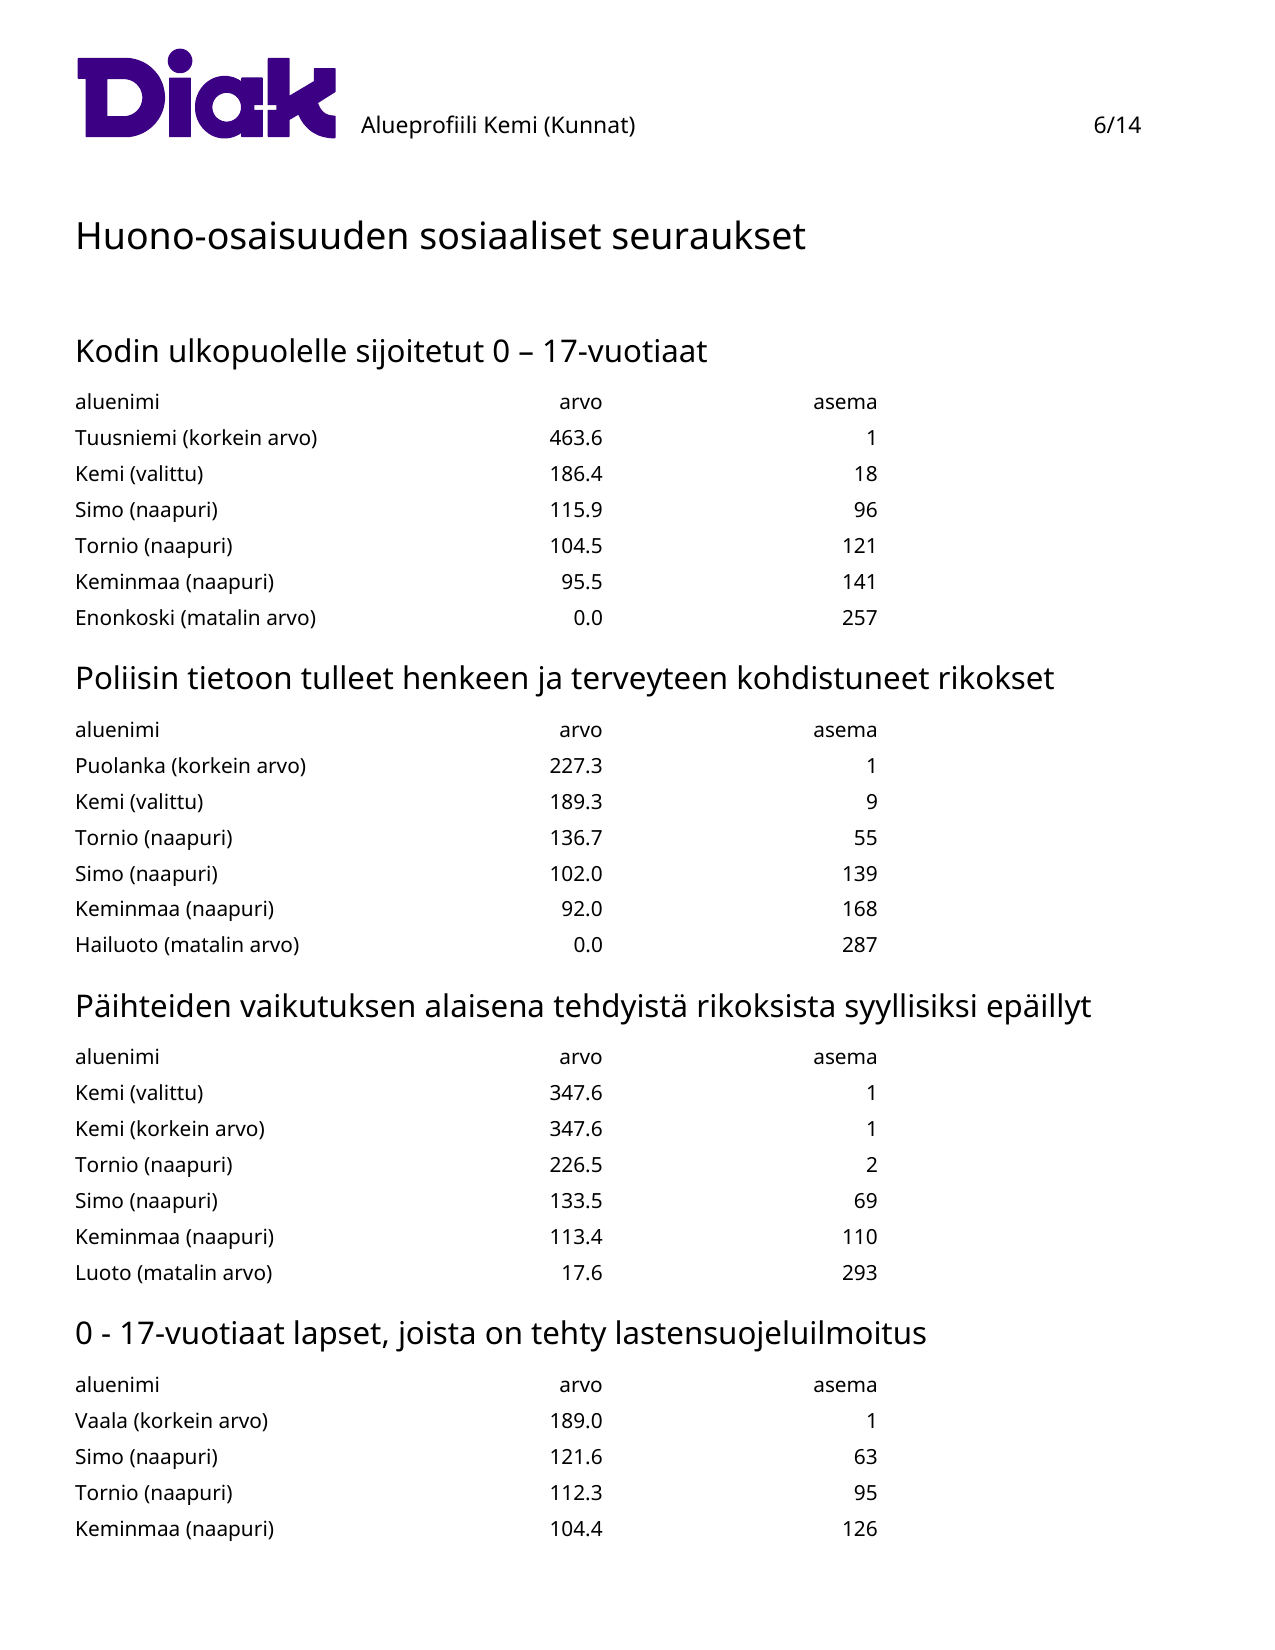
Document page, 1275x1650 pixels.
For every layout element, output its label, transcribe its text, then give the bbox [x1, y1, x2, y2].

table_cell Tornio (naapuri) [64, 1146, 339, 1182]
table_cell 293 [614, 1254, 889, 1290]
table_cell Luoto (matalin arvo) [64, 1254, 339, 1290]
subtitle Päihteiden vaikutuksen alaisena tehdyistä rikoksista syyllisiksi epäillyt [75, 983, 1200, 1026]
table_cell 102.0 [339, 855, 614, 891]
table_cell 121 [614, 528, 889, 563]
table_cell Simo (naapuri) [64, 1183, 339, 1218]
table_cell Keminmaa (naapuri) [64, 1510, 339, 1546]
table_header arvo [339, 384, 614, 419]
subtitle 0 - 17-vuotiaat lapset, joista on tehty lastensuojeluilmoitus [75, 1311, 1200, 1354]
table_cell 141 [614, 563, 889, 599]
table_cell Vaala (korkein arvo) [64, 1402, 339, 1438]
table_cell Tornio (naapuri) [64, 819, 339, 855]
table_header arvo [339, 711, 614, 747]
table_cell 227.3 [339, 747, 614, 783]
table_header asema [614, 1366, 889, 1402]
table_cell 133.5 [339, 1183, 614, 1218]
table_cell 189.0 [339, 1402, 614, 1438]
table_header arvo [339, 1366, 614, 1402]
table_cell 1 [614, 1111, 889, 1146]
table_header aluenimi [64, 711, 339, 747]
table_cell 189.3 [339, 783, 614, 819]
table_cell 121.6 [339, 1438, 614, 1474]
table_cell 168 [614, 891, 889, 927]
table_cell 139 [614, 855, 889, 891]
table_cell 115.9 [339, 491, 614, 527]
table_cell 69 [614, 1183, 889, 1218]
table_cell Kemi (korkein arvo) [64, 1111, 339, 1146]
table_cell Keminmaa (naapuri) [64, 1218, 339, 1254]
table_cell 1 [614, 420, 889, 456]
table_cell 55 [614, 819, 889, 855]
table_cell 9 [614, 783, 889, 819]
table_header asema [614, 1039, 889, 1074]
table_cell 92.0 [339, 891, 614, 927]
table_cell 257 [614, 599, 889, 635]
table_cell 63 [614, 1438, 889, 1474]
table_cell Simo (naapuri) [64, 1438, 339, 1474]
table_cell 287 [614, 927, 889, 963]
table_header aluenimi [64, 1039, 339, 1074]
table_cell Kemi (valittu) [64, 456, 339, 491]
table_cell 186.4 [339, 456, 614, 491]
table_cell Tuusniemi (korkein arvo) [64, 420, 339, 456]
table_cell Kemi (valittu) [64, 783, 339, 819]
table_cell 0.0 [339, 599, 614, 635]
table_cell 110 [614, 1218, 889, 1254]
table_cell 463.6 [339, 420, 614, 456]
table_cell 1 [614, 747, 889, 783]
table_cell 18 [614, 456, 889, 491]
table_cell Kemi (valittu) [64, 1075, 339, 1111]
table_cell 226.5 [339, 1146, 614, 1182]
table_cell Keminmaa (naapuri) [64, 563, 339, 599]
table_cell 126 [614, 1510, 889, 1546]
table_header aluenimi [64, 1366, 339, 1402]
subtitle Huono-osaisuuden sosiaaliset seuraukset [75, 209, 1200, 261]
table_cell 95.5 [339, 563, 614, 599]
table_cell 136.7 [339, 819, 614, 855]
table_cell 104.4 [339, 1510, 614, 1546]
table_cell Keminmaa (naapuri) [64, 891, 339, 927]
table_header asema [614, 711, 889, 747]
table_cell Hailuoto (matalin arvo) [64, 927, 339, 963]
table_header arvo [339, 1039, 614, 1074]
subtitle Kodin ulkopuolelle sijoitetut 0 – 17-vuotiaat [75, 328, 1200, 371]
table_cell Enonkoski (matalin arvo) [64, 599, 339, 635]
table_cell 96 [614, 491, 889, 527]
table_header aluenimi [64, 384, 339, 419]
table_cell 104.5 [339, 528, 614, 563]
table_cell 347.6 [339, 1111, 614, 1146]
table_cell Tornio (naapuri) [64, 1474, 339, 1510]
table_cell 112.3 [339, 1474, 614, 1510]
table_cell 2 [614, 1146, 889, 1182]
table_cell 95 [614, 1474, 889, 1510]
table_cell 0.0 [339, 927, 614, 963]
table_cell Simo (naapuri) [64, 855, 339, 891]
table_cell 1 [614, 1402, 889, 1438]
table_header asema [614, 384, 889, 419]
table_cell 1 [614, 1075, 889, 1111]
table_cell Tornio (naapuri) [64, 528, 339, 563]
table_cell Simo (naapuri) [64, 491, 339, 527]
table_cell Puolanka (korkein arvo) [64, 747, 339, 783]
table_cell 347.6 [339, 1075, 614, 1111]
subtitle Poliisin tietoon tulleet henkeen ja terveyteen kohdistuneet rikokset [75, 656, 1200, 699]
table_cell 17.6 [339, 1254, 614, 1290]
table_cell 113.4 [339, 1218, 614, 1254]
